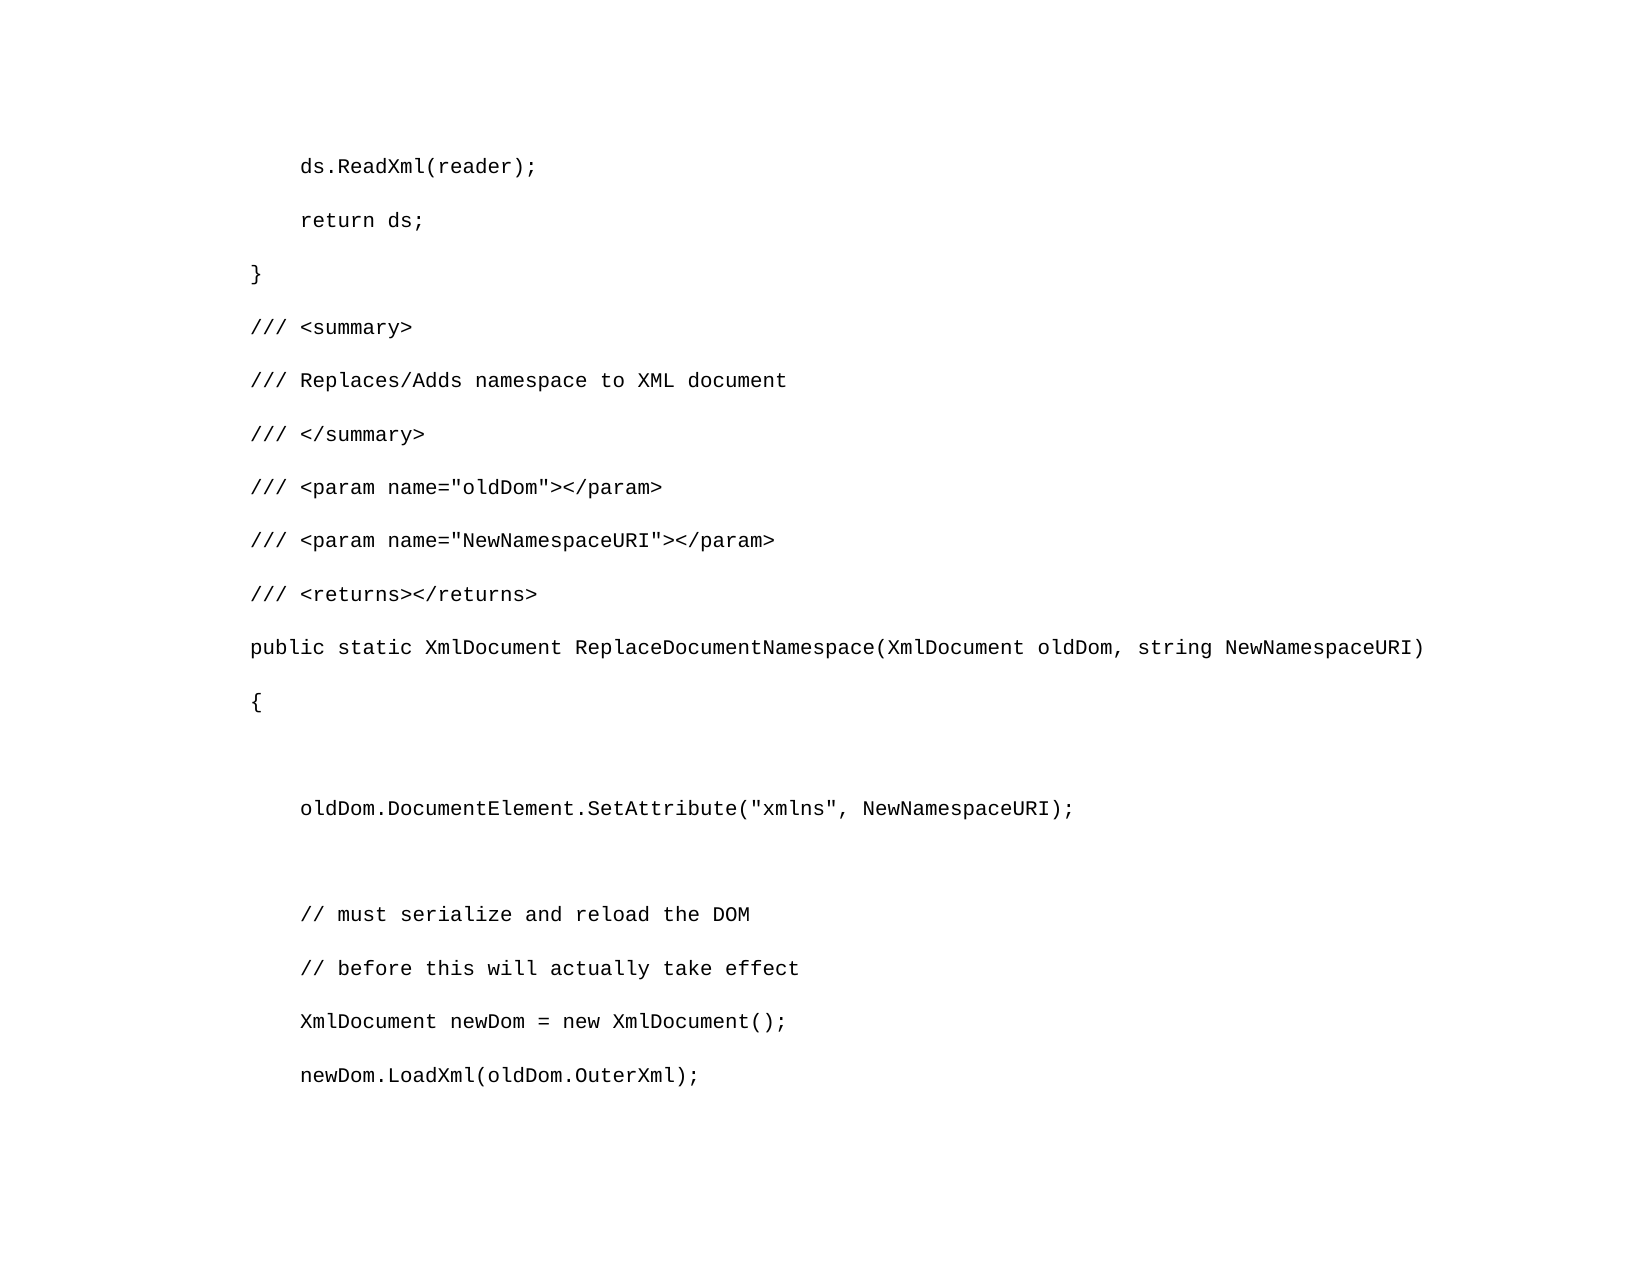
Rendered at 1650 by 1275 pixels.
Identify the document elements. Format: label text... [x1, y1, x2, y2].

text // before this will actually take effect [150, 958, 1500, 1011]
text newDom.LoadXml(oldDom.OuterXml); [150, 1065, 1500, 1118]
text public static XmlDocument ReplaceDocumentNamespace(XmlDocument oldDom, string NewNamespaceURI) [150, 637, 1500, 691]
text ds.ReadXml(reader); [150, 156, 1500, 210]
text { [150, 691, 1500, 744]
text /// <param name="NewNamespaceURI"></param> [150, 530, 1500, 584]
text return ds; [150, 210, 1500, 263]
text /// <returns></returns> [150, 584, 1500, 637]
text // must serialize and reload the DOM [150, 904, 1500, 958]
text /// </summary> [150, 423, 1500, 477]
text oldDom.DocumentElement.SetAttribute("xmlns", NewNamespaceURI); [150, 798, 1500, 851]
text /// <summary> [150, 317, 1500, 370]
text /// Replaces/Adds namespace to XML document [150, 370, 1500, 423]
text } [150, 263, 1500, 317]
text XmlDocument newDom = new XmlDocument(); [150, 1011, 1500, 1065]
text /// <param name="oldDom"></param> [150, 477, 1500, 530]
